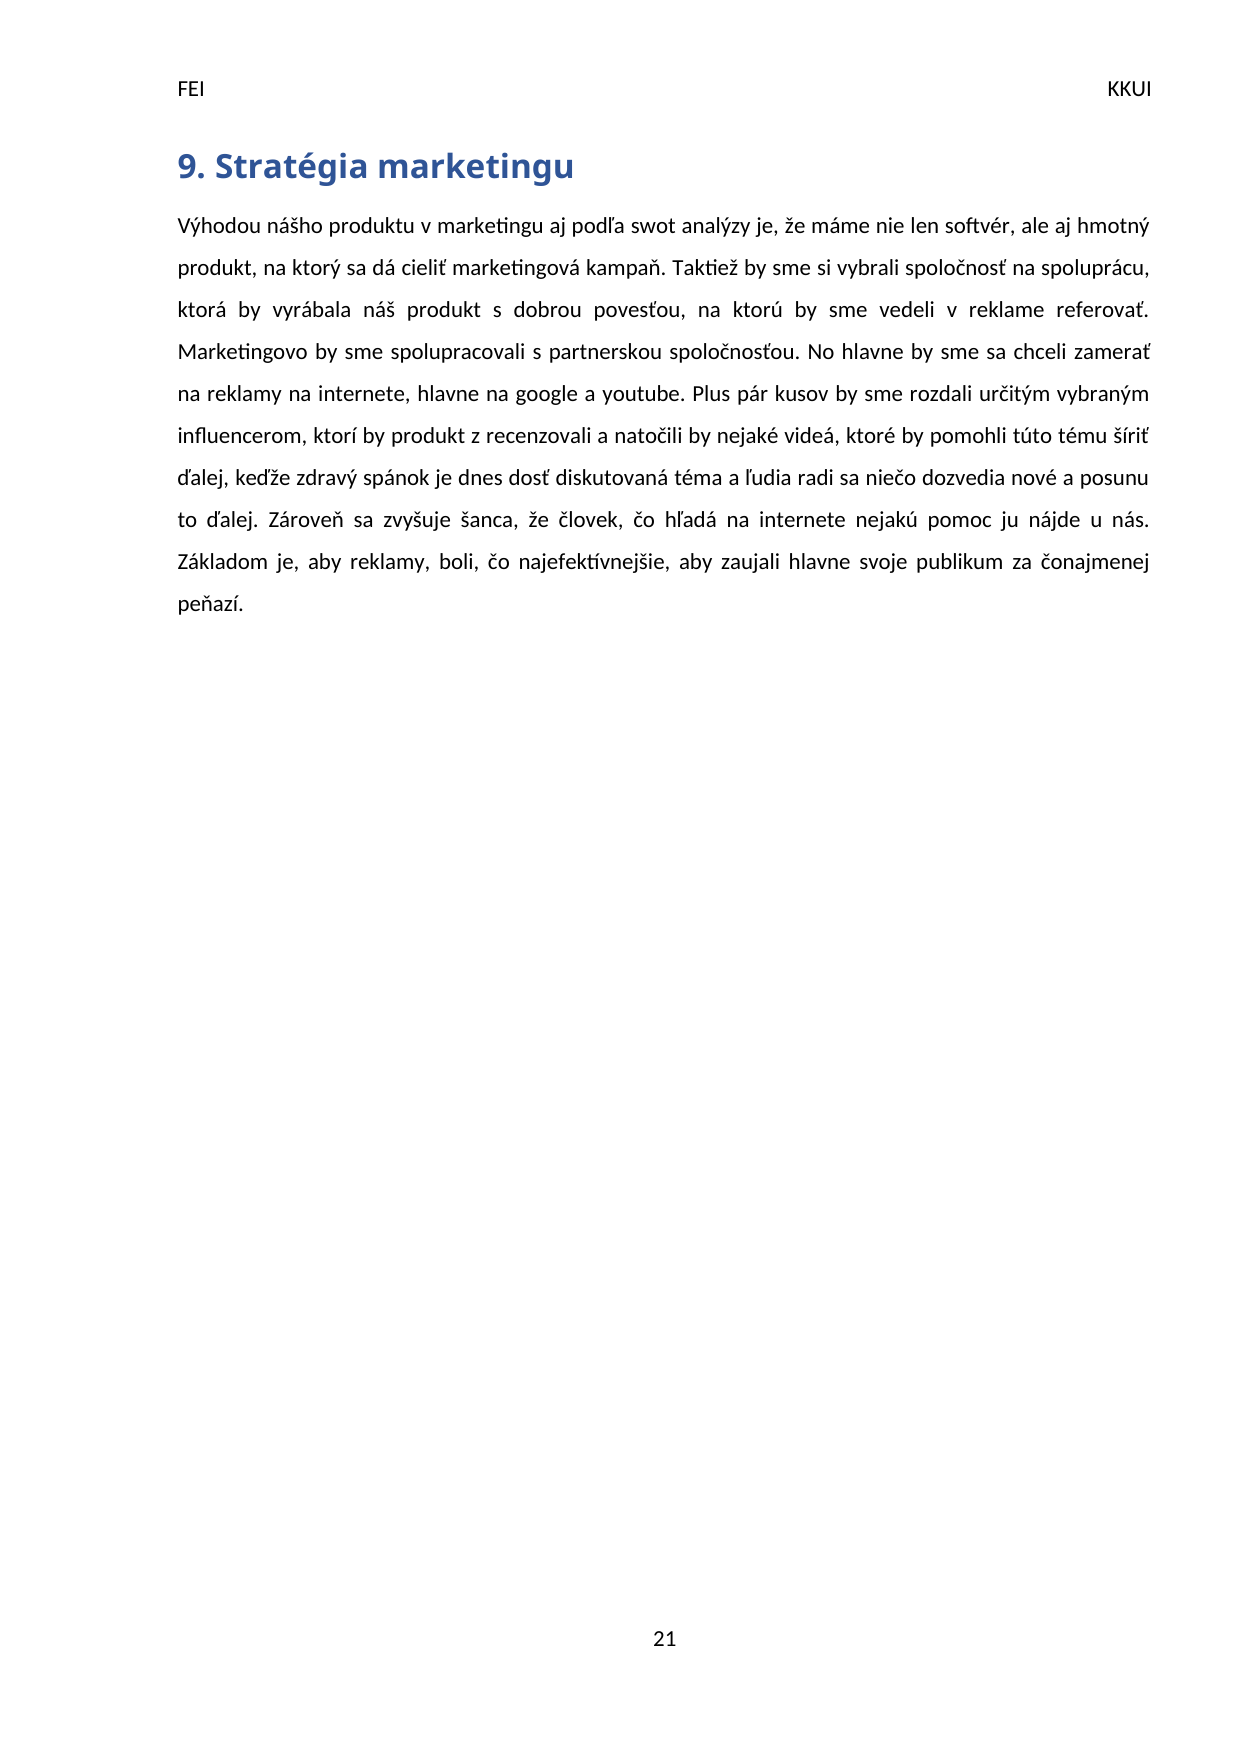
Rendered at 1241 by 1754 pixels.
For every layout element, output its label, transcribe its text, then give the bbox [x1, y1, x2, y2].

text Výhodou nášho produktu v marketingu aj podľa swot analýzy je, že máme nie len softvér, ale aj hmotný produkt, na ktorý sa dá cieliť marketingová kampaň. Taktiež by sme si vybrali spoločnosť na spoluprácu, ktorá by vyrábala náš produkt s dobrou povesťou, na ktorú by sme vedeli v reklame referovať. Marketingovo by sme spolupracovali s partnerskou spoločnosťou. No hlavne by sme sa chceli zamerať na reklamy na internete, hlavne na google a youtube. Plus pár kusov by sme rozdali určitým vybraným influencerom, ktorí by produkt z recenzovali a natočili by nejaké videá, ktoré by pomohli túto tému šíriť ďalej, keďže zdravý spánok je dnes dosť diskutovaná téma a ľudia radi sa niečo dozvedia nové a posunu to ďalej. Zároveň sa zvyšuje šanca, že človek, čo hľadá na internete nejakú pomoc ju nájde u nás. Základom je, aby reklamy, boli, čo najefektívnejšie, aby zaujali hlavne svoje publikum za čonajmenej peňazí. [177, 211, 1152, 617]
text Stratégia marketingu [177, 143, 1152, 188]
